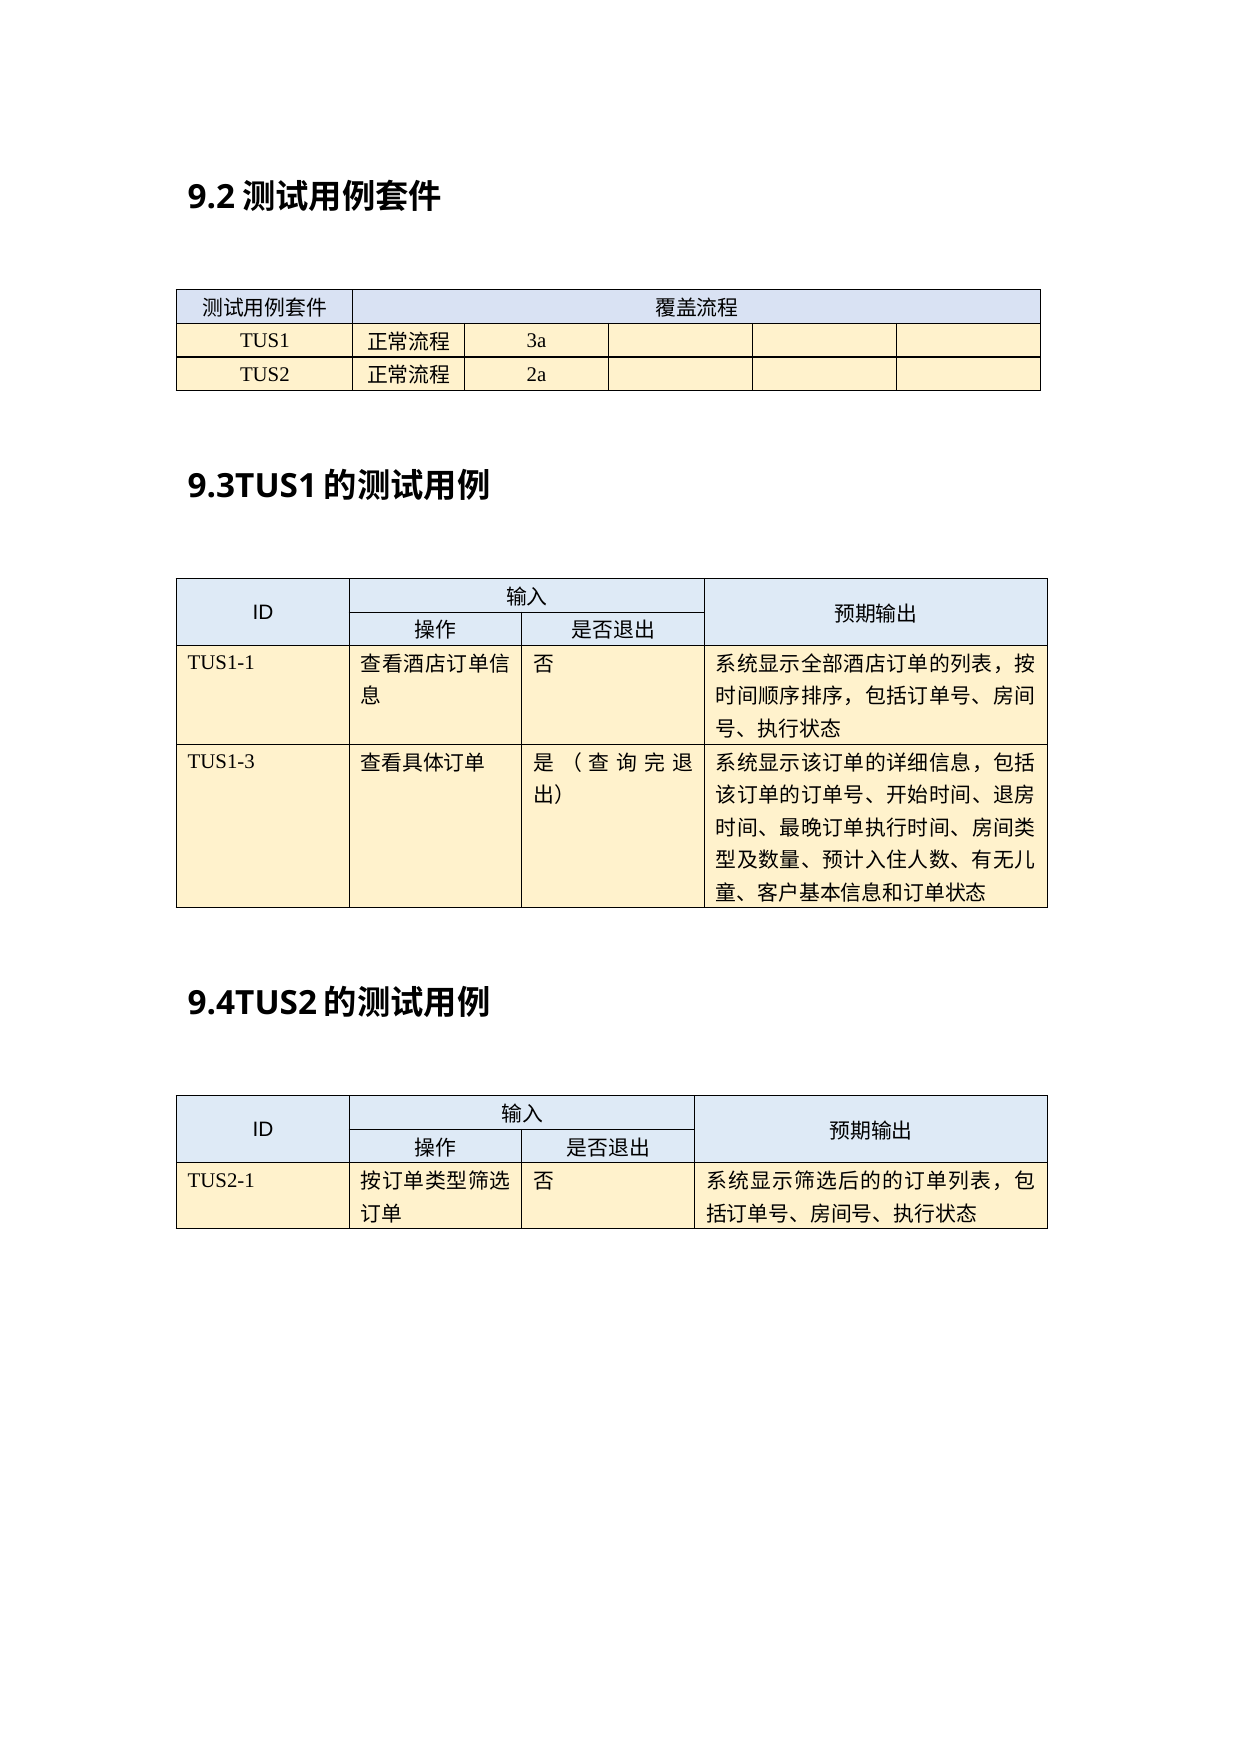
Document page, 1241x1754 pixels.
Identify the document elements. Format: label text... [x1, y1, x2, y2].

table_cell 正常流程 [353, 358, 464, 390]
table_cell 操作 [350, 613, 521, 645]
table_cell [609, 324, 752, 356]
table_cell 查看具体订单 [350, 745, 521, 907]
table_cell 系统显示该订单的详细信息，包括该订单的订单号、开始时间、退房时间、最晚订单执行时间、房间类型及数量、预计入住人数、有无儿童、客户基本信息和订单状态 [705, 745, 1047, 907]
table_cell 否 [522, 646, 704, 744]
subtitle 9.2测试用例套件 [187, 162, 1053, 227]
table_cell 3a [465, 324, 608, 356]
table_cell TUS1-3 [177, 745, 349, 907]
table_header 测试用例套件 [177, 290, 352, 323]
table_cell 2a [465, 358, 608, 390]
table_cell TUS2-1 [177, 1163, 349, 1228]
table_header 输入 [350, 579, 704, 612]
table_cell [753, 358, 896, 390]
table_cell 按订单类型筛选订单 [350, 1163, 521, 1228]
table_cell TUS2 [177, 358, 352, 390]
table_header ID [177, 579, 349, 645]
table_cell TUS1 [177, 324, 352, 356]
table_cell [897, 358, 1040, 390]
table_header 输入 [350, 1096, 694, 1129]
table_cell 是否退出 [522, 1130, 694, 1162]
table_cell 是（查询完退出） [522, 745, 704, 907]
table_cell 系统显示筛选后的的订单列表，包括订单号、房间号、执行状态 [695, 1163, 1047, 1228]
subtitle 9.4TUS2的测试用例 [187, 968, 1053, 1033]
table_cell [753, 324, 896, 356]
table_header 覆盖流程 [353, 290, 1040, 323]
table_cell 系统显示全部酒店订单的列表，按时间顺序排序，包括订单号、房间号、执行状态 [705, 646, 1047, 744]
table_cell [609, 358, 752, 390]
table_cell 操作 [350, 1130, 521, 1162]
table_cell 否 [522, 1163, 694, 1228]
table_cell TUS1-1 [177, 646, 349, 744]
table_cell 是否退出 [522, 613, 704, 645]
table_cell [897, 324, 1040, 356]
table_header 预期输出 [695, 1096, 1047, 1162]
subtitle 9.3TUS1的测试用例 [187, 451, 1053, 516]
table_cell 查看酒店订单信息 [350, 646, 521, 744]
table_header ID [177, 1096, 349, 1162]
table_header 预期输出 [705, 579, 1047, 645]
table_cell 正常流程 [353, 324, 464, 356]
